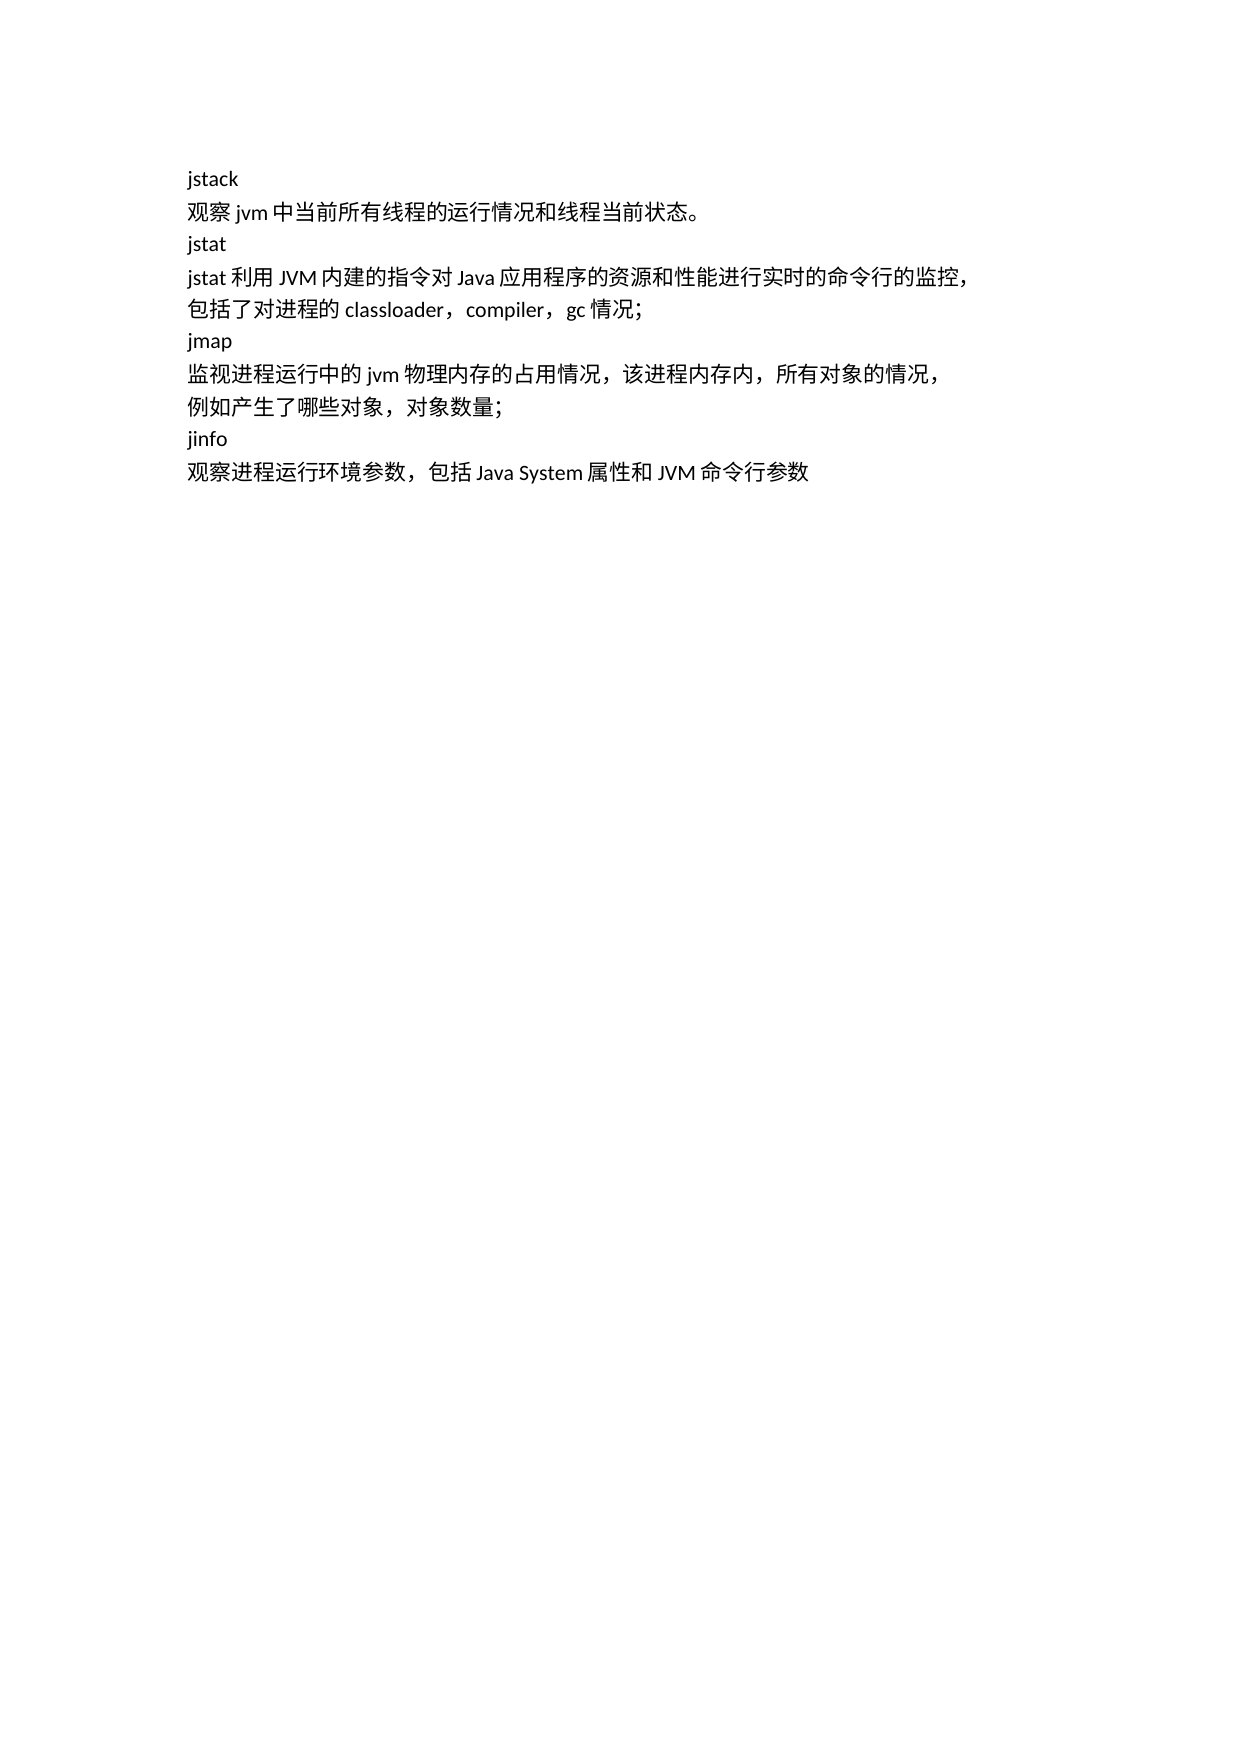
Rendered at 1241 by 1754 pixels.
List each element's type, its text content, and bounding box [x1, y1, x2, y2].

text 监视进程运行中的jvm物理内存的占用情况，该进程内存内，所有对象的情况， [187, 357, 1053, 389]
text 观察jvm中当前所有线程的运行情况和线程当前状态。 [187, 194, 1053, 227]
text jmap [187, 324, 1053, 357]
text jstack [187, 162, 1053, 194]
text jinfo [187, 422, 1053, 454]
text 包括了对进程的classloader，compiler，gc情况； [187, 292, 1053, 324]
text jstat [187, 227, 1053, 259]
text 例如产生了哪些对象，对象数量； [187, 389, 1053, 422]
text jstat利用JVM内建的指令对Java应用程序的资源和性能进行实时的命令行的监控， [187, 259, 1053, 292]
text 观察进程运行环境参数，包括Java System属性和JVM命令行参数 [187, 454, 1053, 487]
